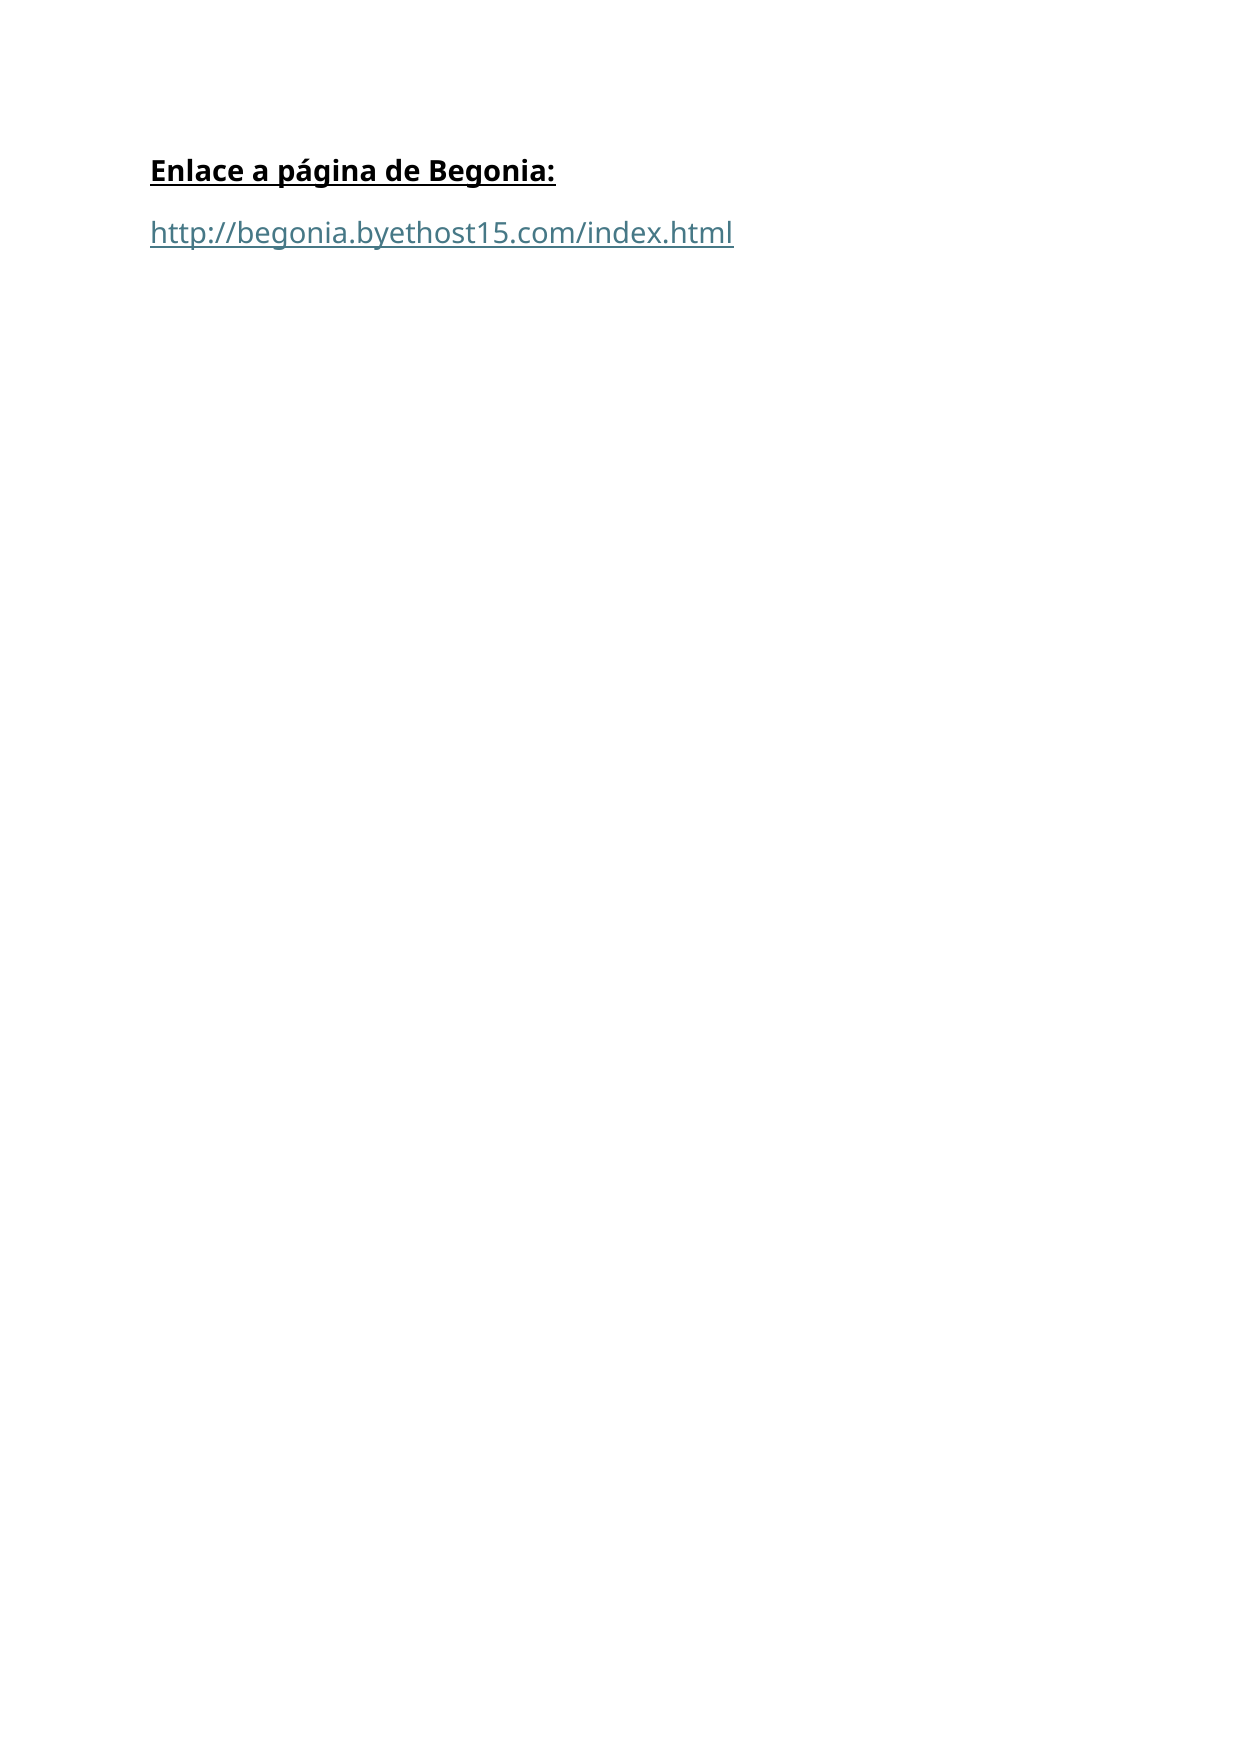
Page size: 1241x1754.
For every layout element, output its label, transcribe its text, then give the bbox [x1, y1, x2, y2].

text Enlace a página de Begonia: [150, 150, 1090, 190]
text http://begonia.byethost15.com/index.html [150, 213, 1090, 252]
